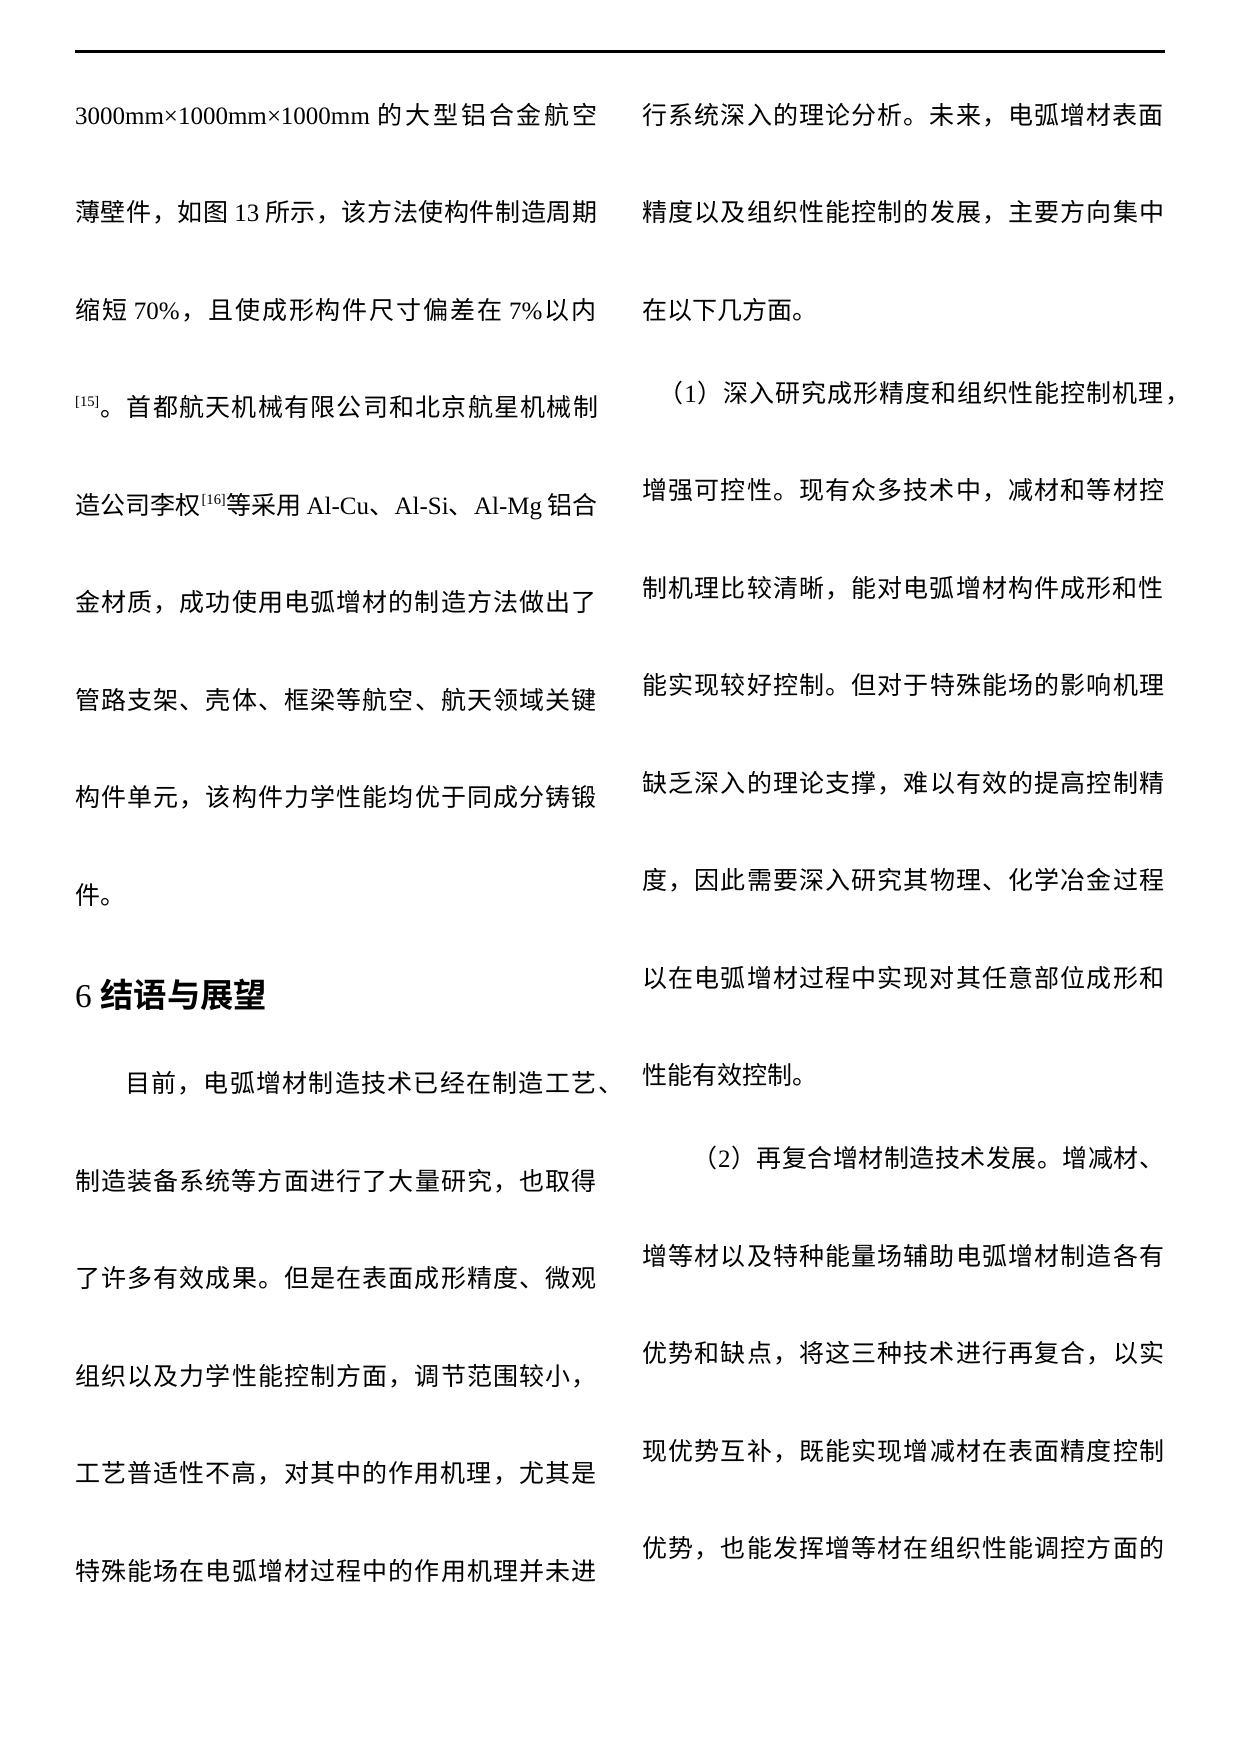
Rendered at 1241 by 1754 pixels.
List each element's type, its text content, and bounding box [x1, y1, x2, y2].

text 目前，电弧增材制造技术已经在制造工艺、制造装备系统等方面进行了大量研究，也取得了许多有效成果。但是在表面成形精度、微观组织以及力学性能控制方面，调节范围较小，工艺普适性不高，对其中的作用机理，尤其是特殊能场在电弧增材过程中的作用机理并未进行系统深入的理论分析。未来，电弧增材表面精度以及组织性能控制的发展，主要方向集中在以下几方面。 [642, 81, 1165, 341]
subtitle 6 结语与展望 [75, 960, 598, 1025]
text 目前，电弧增材制造技术已经在制造工艺、制造装备系统等方面进行了大量研究，也取得了许多有效成果。但是在表面成形精度、微观组织以及力学性能控制方面，调节范围较小，工艺普适性不高，对其中的作用机理，尤其是特殊能场在电弧增材过程中的作用机理并未进行系统深入的理论分析。未来，电弧增材表面精度以及组织性能控制的发展，主要方向集中在以下几方面。 [75, 1049, 598, 1602]
text （1）深入研究成形精度和组织性能控制机理，增强可控性。现有众多技术中，减材和等材控制机理比较清晰，能对电弧增材构件成形和性能实现较好控制。但对于特殊能场的影响机理，缺乏深入的理论支撑，难以有效的提高控制精度，因此需要深入研究其物理、化学冶金过程，以在电弧增材过程中实现对其任意部位成形和性能有效控制。 [642, 359, 1165, 1106]
